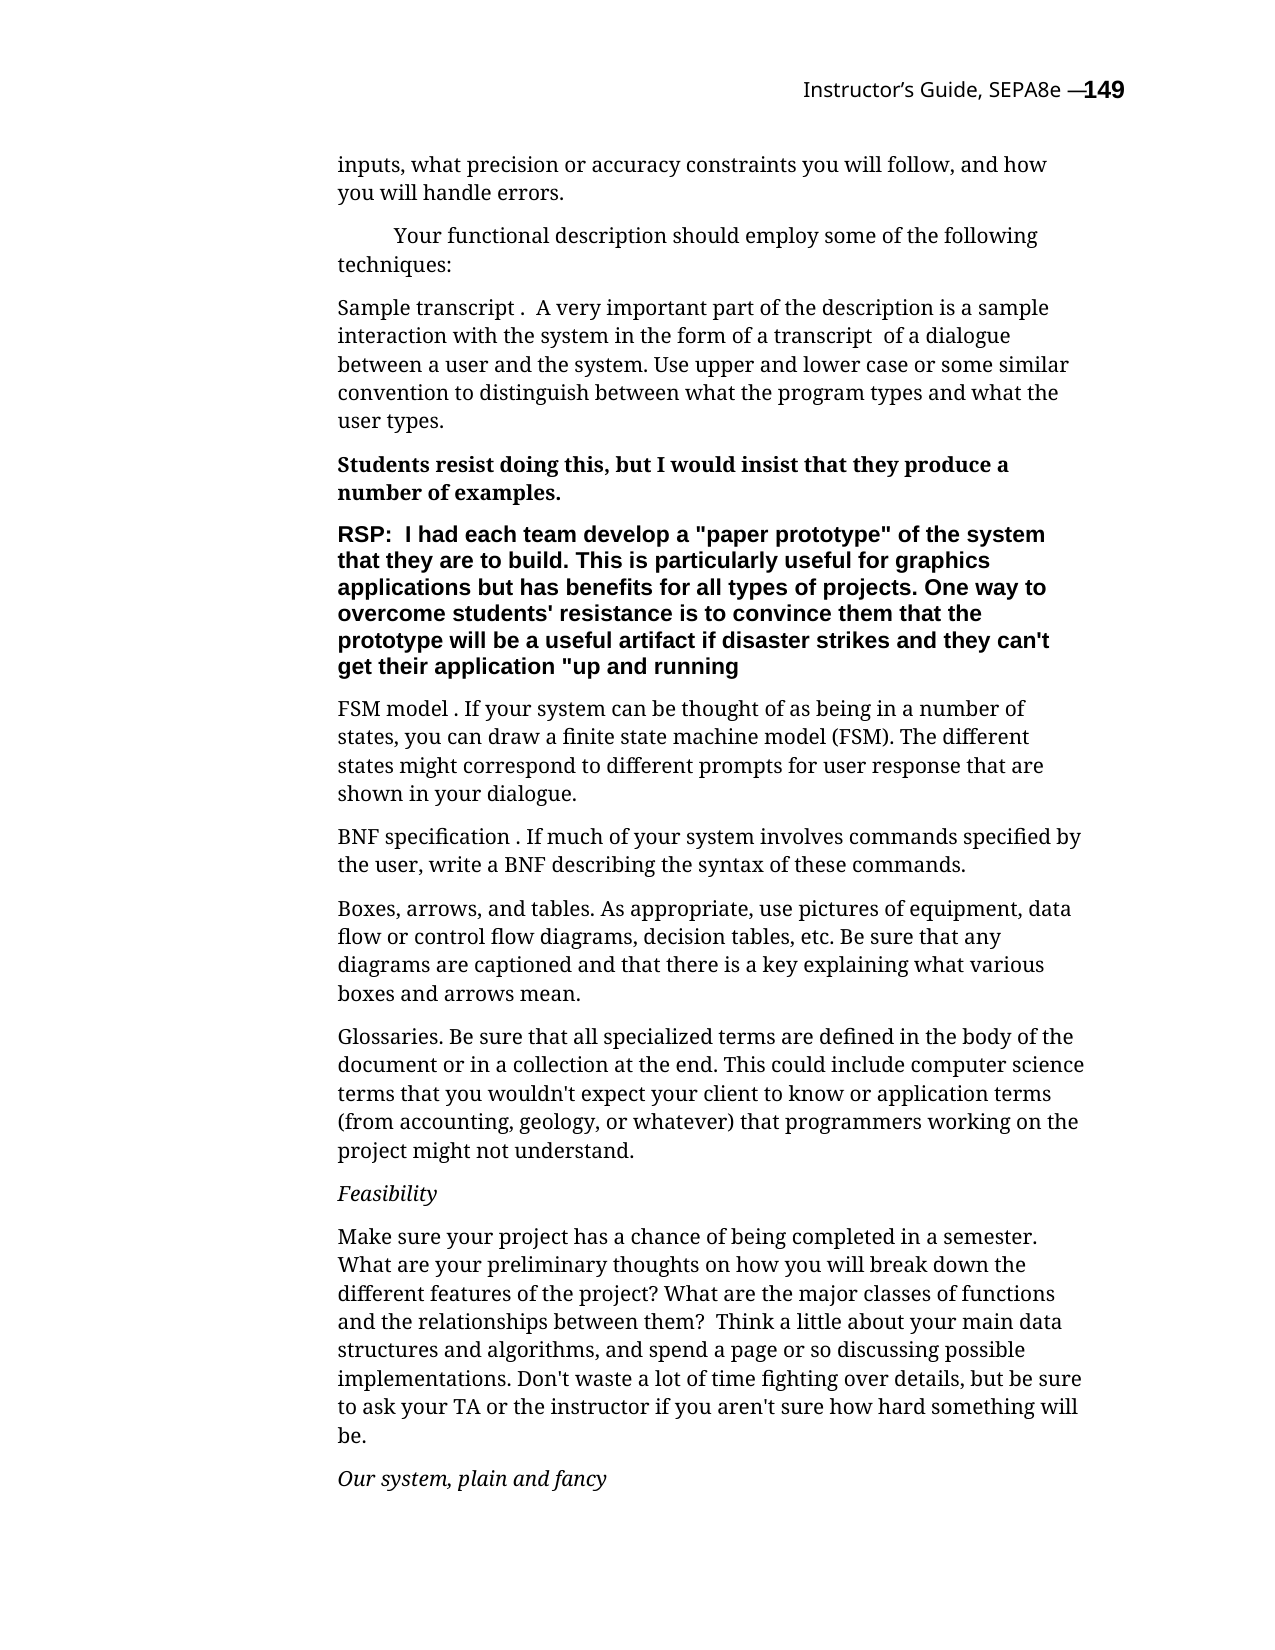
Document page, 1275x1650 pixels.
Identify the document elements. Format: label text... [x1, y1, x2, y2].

text BNF specification . If much of your system involves commands specified by the user, write a BNF describing the syntax of these commands. [337, 822, 1087, 879]
text RSP: I had each team develop a "paper prototype" of the system that they are to build. This is particularly useful for graphics applications but has benefits for all types of projects. One way to overcome students' resistance is to convince them that the prototype will be a useful artifact if disaster strikes and they can't get their application "up and running [337, 521, 1087, 679]
text Boxes, arrows, and tables. As appropriate, use pictures of equipment, data flow or control flow diagrams, decision tables, etc. Be sure that any diagrams are captioned and that there is a key explaining what various boxes and arrows mean. [337, 894, 1087, 1007]
text FSM model . If your system can be thought of as being in a number of states, you can draw a finite state machine model (FSM). The different states might correspond to different prompts for user response that are shown in your dialogue. [337, 694, 1087, 808]
text Your functional description should employ some of the following techniques: [337, 221, 1087, 278]
text Glossaries. Be sure that all specialized terms are defined in the body of the document or in a collection at the end. This could include computer science terms that you wouldn't expect your client to know or application terms (from accounting, geology, or whatever) that programmers working on the project might not understand. [337, 1022, 1087, 1164]
text Make sure your project has a chance of being completed in a semester. What are your preliminary thoughts on how you will break down the different features of the project? What are the major classes of functions and the relationships between them? Think a little about your main data structures and algorithms, and spend a page or so discussing possible implementations. Don't waste a lot of time fighting over details, but be sure to ask your TA or the instructor if you aren't sure how hard something will be. [337, 1222, 1087, 1449]
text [337, 150, 1087, 207]
text Sample transcript . A very important part of the description is a sample interaction with the system in the form of a transcript of a dialogue between a user and the system. Use upper and lower case or some similar convention to distinguish between what the program types and what the user types. [337, 293, 1087, 435]
text Students resist doing this, but I would insist that they produce a number of examples. [337, 450, 1087, 507]
text Feasibility [337, 1179, 1087, 1207]
text Our system, plain and fancy [337, 1464, 1087, 1492]
